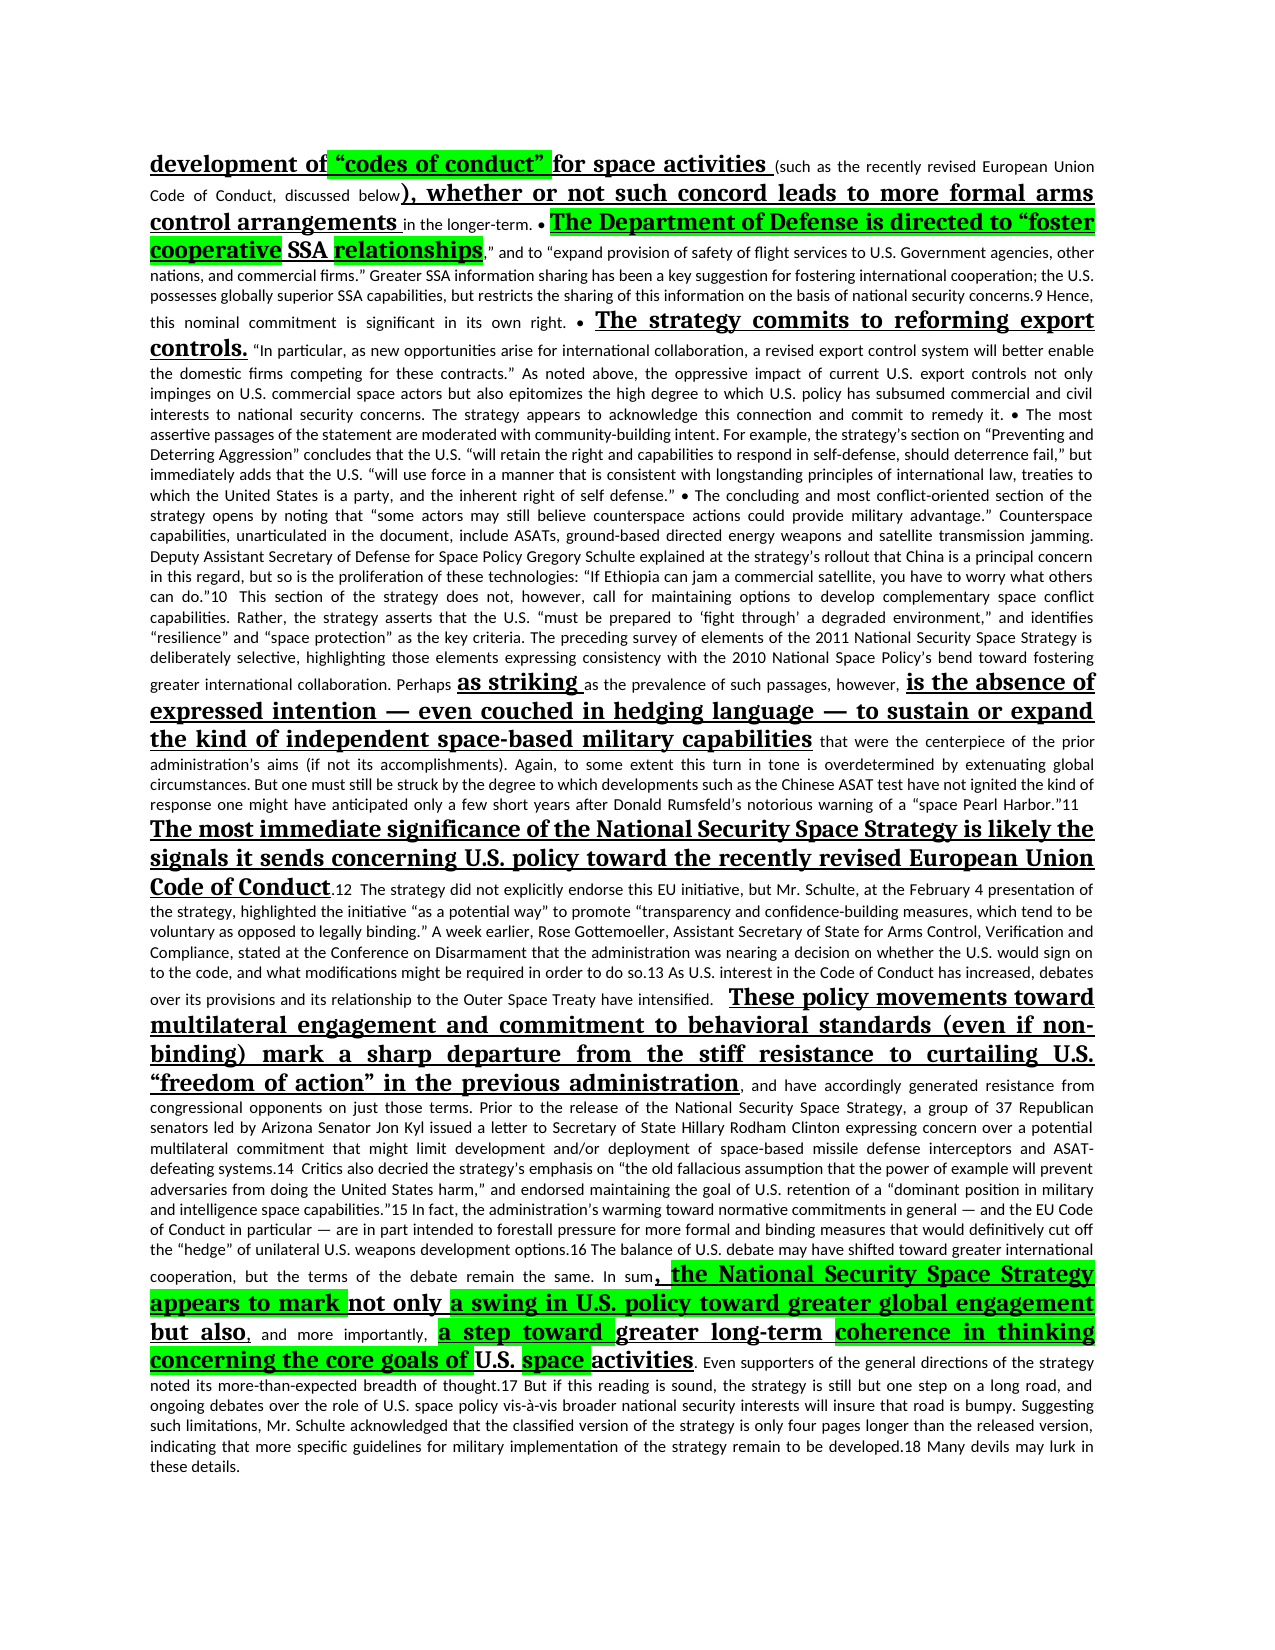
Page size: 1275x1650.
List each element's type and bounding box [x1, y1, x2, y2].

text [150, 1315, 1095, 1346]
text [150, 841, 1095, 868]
text [150, 150, 1095, 721]
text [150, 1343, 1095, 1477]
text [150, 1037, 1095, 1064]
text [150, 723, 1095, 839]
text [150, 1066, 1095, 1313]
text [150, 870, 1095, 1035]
